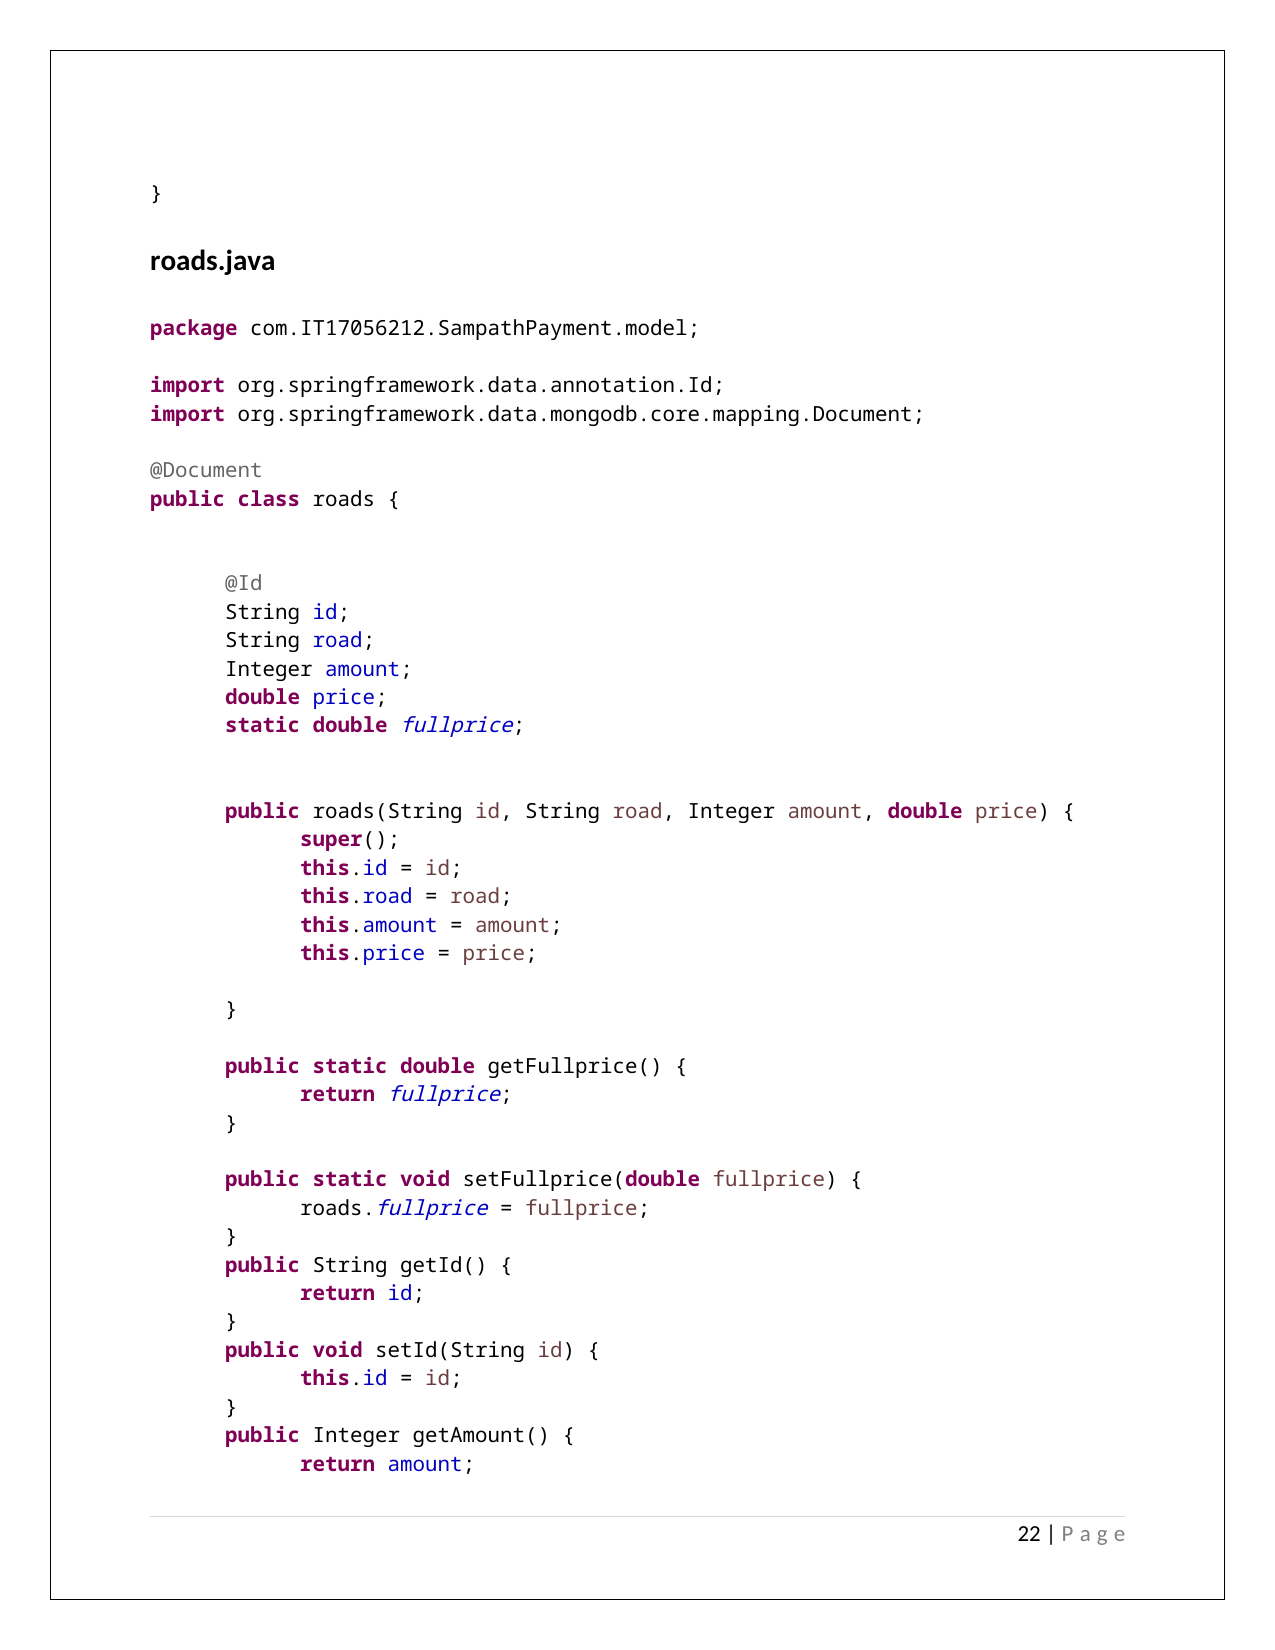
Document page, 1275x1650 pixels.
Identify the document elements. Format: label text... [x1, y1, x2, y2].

text this.price = price; [150, 938, 1125, 967]
text @Id [150, 568, 1125, 597]
text public static double getFullprice() { [150, 1051, 1125, 1079]
text public String getId() { [150, 1250, 1125, 1278]
text } [150, 1221, 1125, 1250]
text } [150, 1108, 1125, 1136]
text public Integer getAmount() { [150, 1420, 1125, 1449]
text } [150, 994, 1125, 1023]
text public roads(String id, String road, Integer amount, double price) { [150, 796, 1125, 824]
text return amount; [150, 1449, 1125, 1477]
text static double fullprice; [150, 711, 1125, 739]
text } [150, 1392, 1125, 1420]
text package com.IT17056212.SampathPayment.model; [150, 313, 1125, 342]
text public void setId(String id) { [150, 1335, 1125, 1363]
text String road; [150, 625, 1125, 654]
text roads.fullprice = fullprice; [150, 1193, 1125, 1221]
text import org.springframework.data.annotation.Id; [150, 370, 1125, 399]
text Integer amount; [150, 654, 1125, 682]
text this.id = id; [150, 853, 1125, 881]
text String id; [150, 597, 1125, 625]
text return fullprice; [150, 1079, 1125, 1108]
text this.id = id; [150, 1363, 1125, 1392]
text roads.java [150, 242, 1125, 278]
text return id; [150, 1278, 1125, 1307]
text public class roads { [150, 484, 1125, 512]
text double price; [150, 682, 1125, 711]
text @Document [150, 456, 1125, 484]
text super(); [150, 824, 1125, 853]
text import org.springframework.data.mongodb.core.mapping.Document; [150, 399, 1125, 427]
text this.road = road; [150, 881, 1125, 910]
text this.amount = amount; [150, 910, 1125, 938]
text } [150, 178, 1125, 206]
text public static void setFullprice(double fullprice) { [150, 1164, 1125, 1193]
text } [150, 1307, 1125, 1335]
